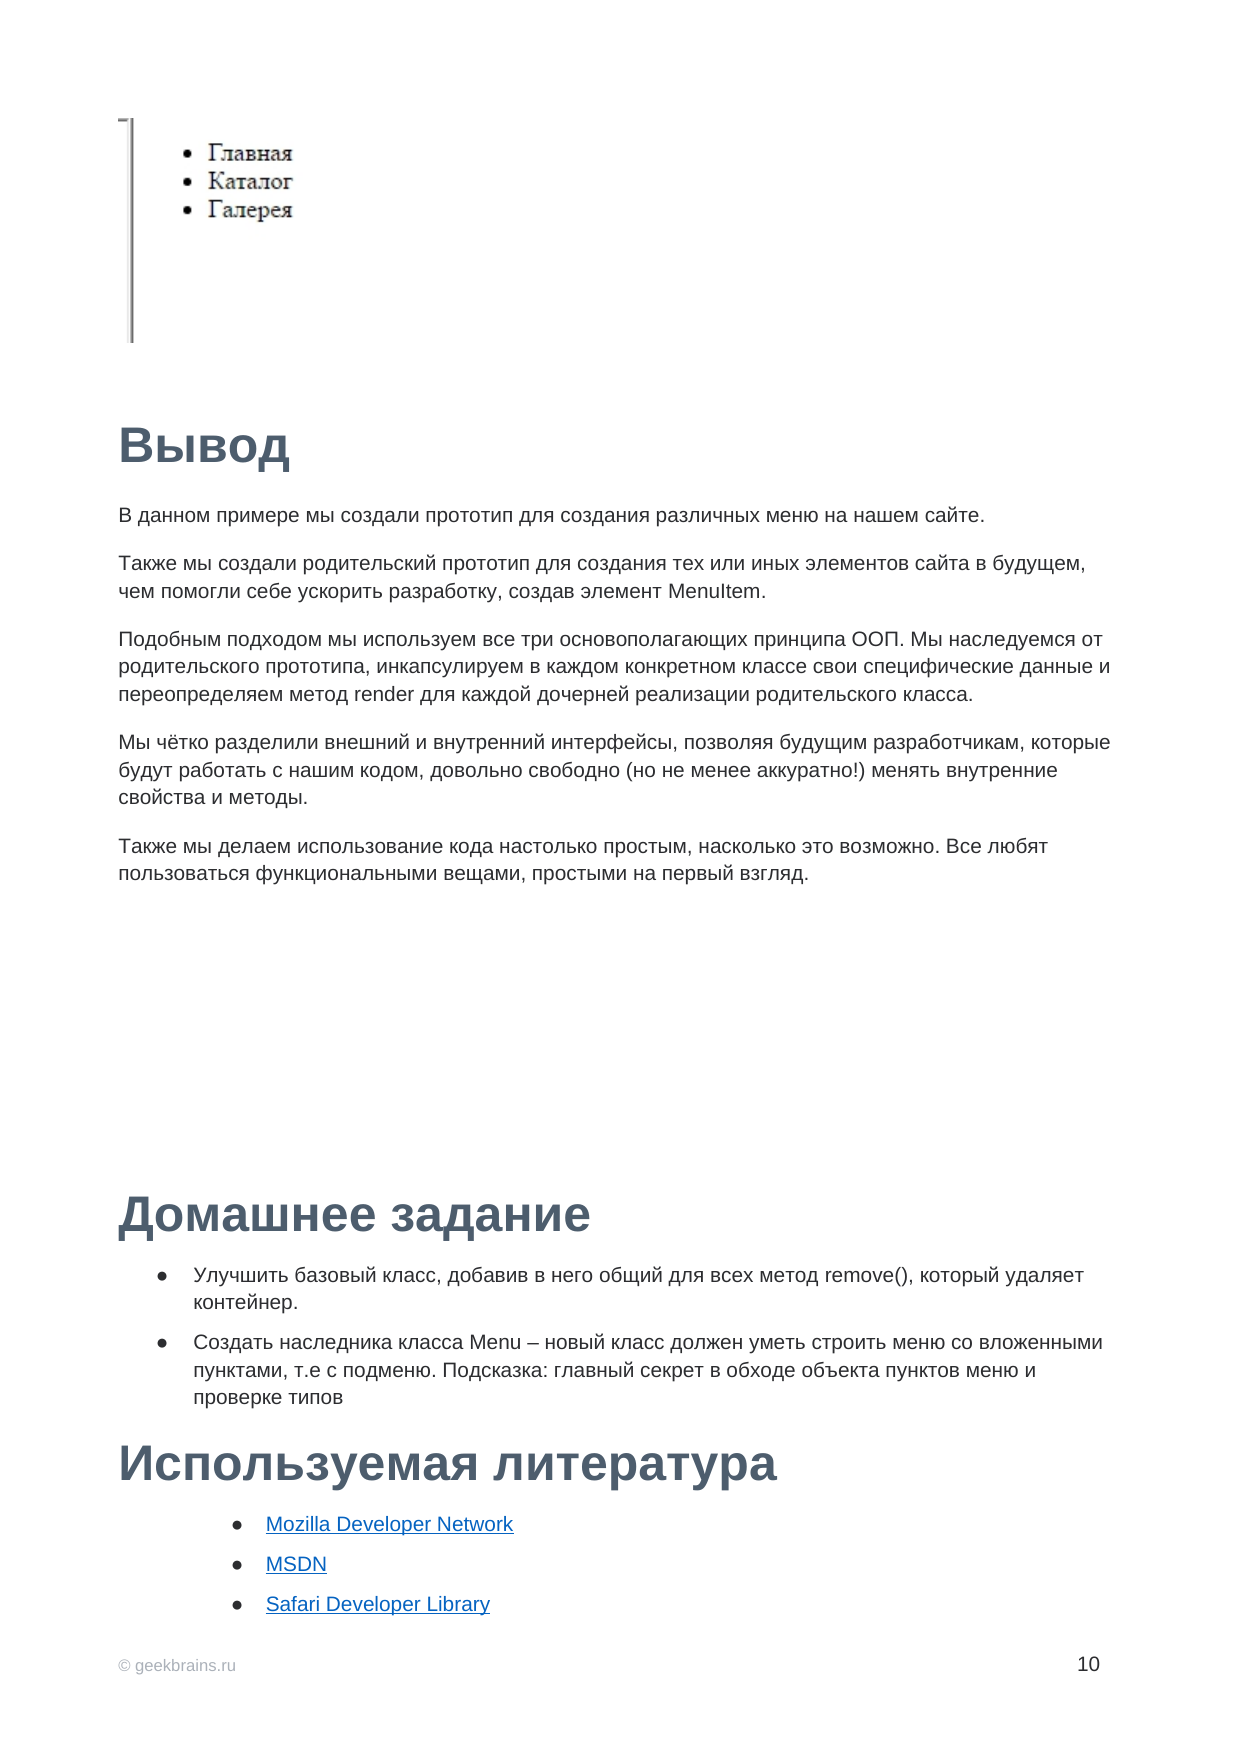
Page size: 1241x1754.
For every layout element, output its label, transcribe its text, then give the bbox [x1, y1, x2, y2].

picture [118, 118, 808, 343]
subtitle Используемая литература [118, 1433, 1122, 1491]
list Создать наследника класса Menu – новый класс должен уметь строить меню со вложенными пунктами, т.е с подменю. Подсказка: главный секрет в обходе объекта пунктов меню и проверке типов [156, 1330, 1122, 1409]
text В данном примере мы создали прототип для создания различных меню на нашем сайте. [118, 503, 1122, 527]
text Подобным подходом мы используем все три основополагающих принципа ООП. Мы наследуемся от родительского прототипа, инкапсулируем в каждом конкретном классе свои специфические данные и переопределяем метод render для каждой дочерней реализации родительского класса. [118, 627, 1122, 706]
text Также мы делаем использование кода настолько простым, насколько это возможно. Все любят пользоваться функциональными вещами, простыми на первый взгляд. [118, 833, 1122, 885]
list Safari Developer Library [193, 1592, 1122, 1616]
subtitle Вывод [118, 416, 1122, 473]
list Улучшить базовый класс, добавив в него общий для всех метод remove(), который удаляет контейнер. [156, 1263, 1122, 1314]
text Также мы создали родительский прототип для создания тех или иных элементов сайта в будущем, чем помогли себе ускорить разработку, создав элемент MenuItem. [118, 551, 1122, 602]
subtitle Домашнее задание [118, 1184, 1122, 1242]
list Mozilla Developer Network [193, 1512, 1122, 1536]
list MSDN [193, 1552, 1122, 1576]
text Мы чётко разделили внешний и внутренний интерфейсы, позволяя будущим разработчикам, которые будут работать с нашим кодом, довольно свободно (но не менее аккуратно!) менять внутренние свойства и методы. [118, 730, 1122, 809]
